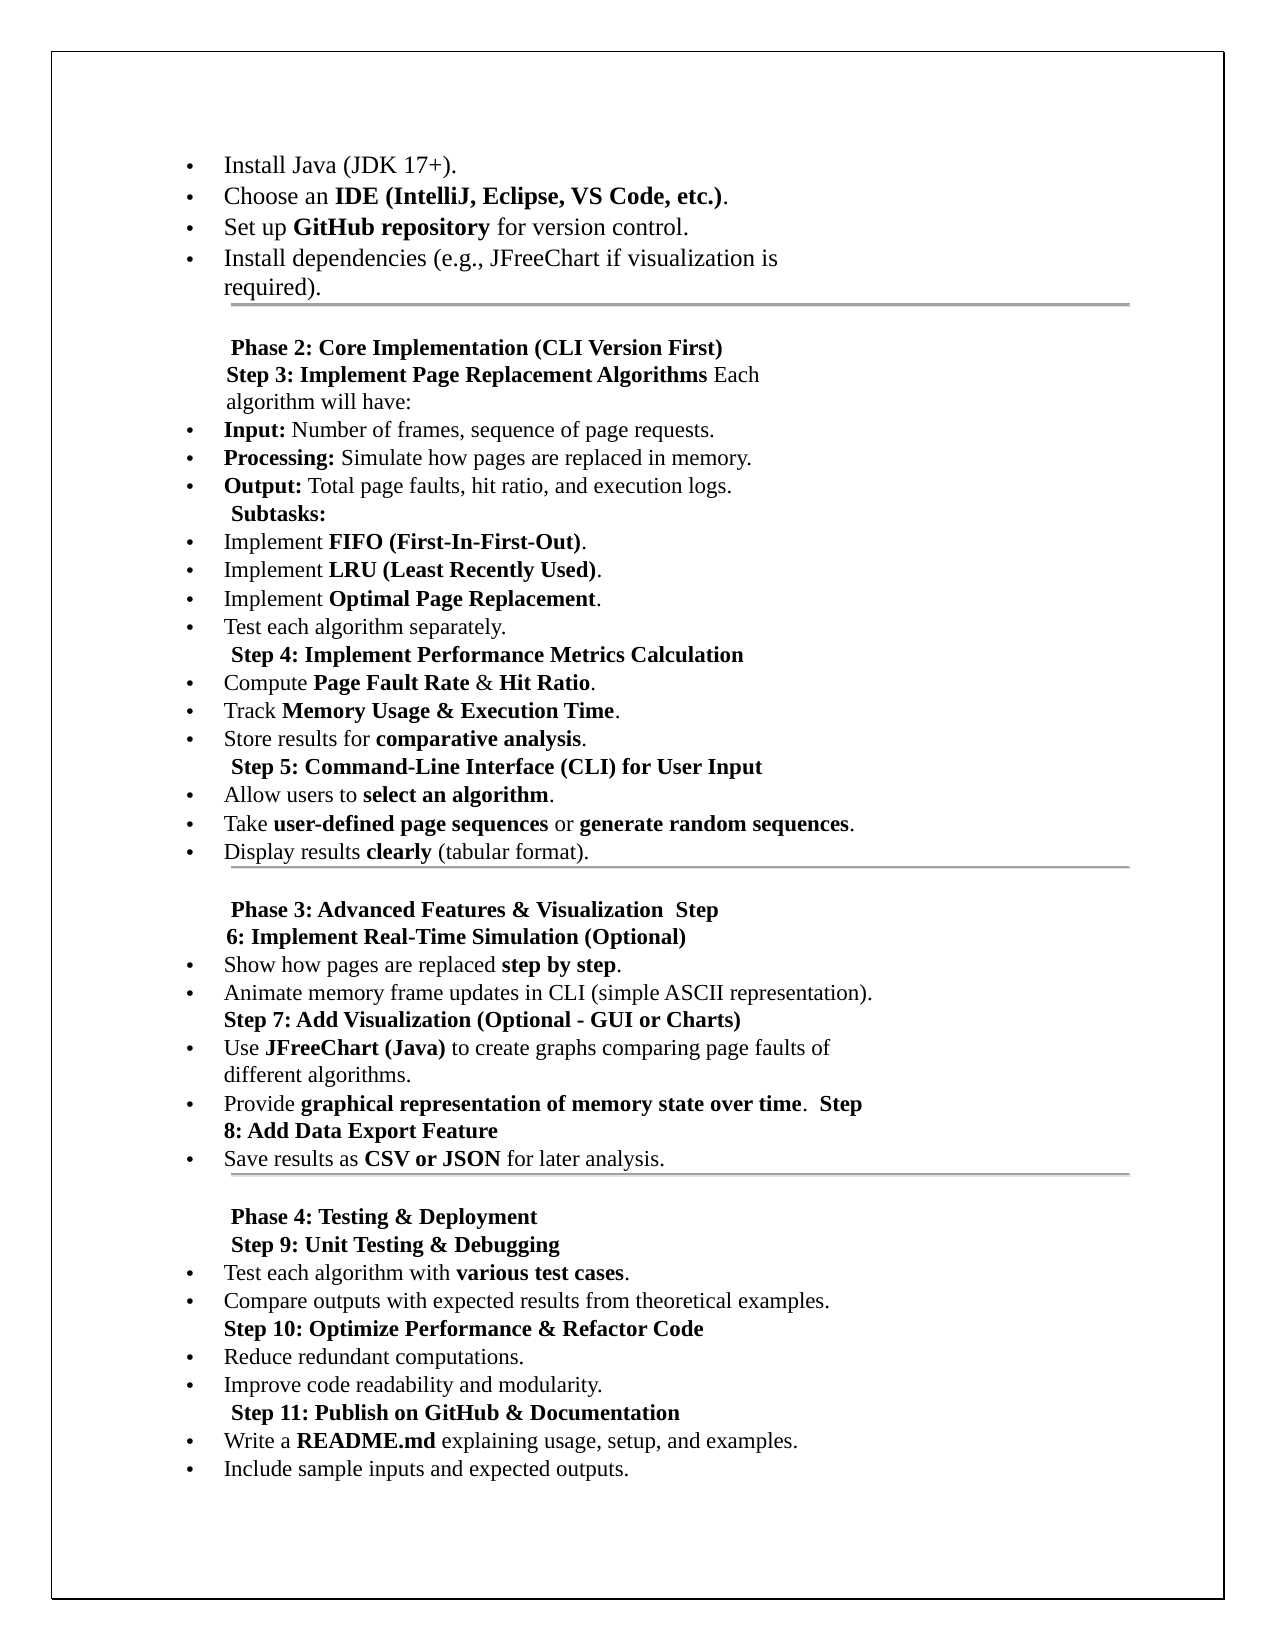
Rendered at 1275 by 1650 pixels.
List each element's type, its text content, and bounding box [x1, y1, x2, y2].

list Use JFreeChart (Java) to create graphs comparing page faults of different algorithms. [186, 1034, 882, 1088]
list Output: Total page faults, hit ratio, and execution logs. [186, 472, 882, 498]
list Take user-defined page sequences or generate random sequences. [186, 809, 882, 836]
list Display results clearly (tabular format). [186, 838, 882, 864]
list Processing: Simulate how pages are replaced in memory. [186, 444, 882, 470]
list Allow users to select an algorithm. [186, 781, 882, 808]
text Step 5: Command-Line Interface (CLI) for User Input [225, 753, 860, 780]
list Choose an IDE (IntelliJ, Eclipse, VS Code, etc.). [186, 181, 882, 210]
list Show how pages are replaced step by step. [186, 951, 882, 977]
text Step 11: Publish on GitHub & Documentation [225, 1399, 860, 1425]
list Test each algorithm with various test cases. [186, 1259, 882, 1286]
list Write a README.md explaining usage, setup, and examples. [186, 1427, 882, 1453]
text Step 9: Unit Testing & Debugging [225, 1231, 860, 1258]
list Compare outputs with expected results from theoretical examples. Step 10: Optimize Performance & Refactor Code [186, 1287, 882, 1341]
list Reduce redundant computations. [186, 1343, 882, 1369]
text Phase 3: Advanced Features & Visualization Step 6: Implement Real-Time Simulation (Optional) [225, 896, 741, 949]
text Step 4: Implement Performance Metrics Calculation [225, 641, 860, 667]
text Subtasks: [225, 500, 860, 527]
list Provide graphical representation of memory state over time. Step 8: Add Data Export Feature [186, 1090, 882, 1143]
list Test each algorithm separately. [186, 613, 882, 639]
list Install Java (JDK 17+). [186, 150, 882, 178]
list Input: Number of frames, sequence of page requests. [186, 416, 882, 442]
list Install dependencies (e.g., JFreeChart if visualization is required). [186, 243, 882, 301]
list Include sample inputs and expected outputs. [186, 1455, 882, 1482]
list Set up GitHub repository for version control. [186, 212, 882, 240]
list Store results for comparative analysis. [186, 725, 882, 752]
list Animate memory frame updates in CLI (simple ASCII representation). Step 7: Add Visualization (Optional - GUI or Charts) [186, 979, 882, 1033]
list Implement LRU (Least Recently Used). [186, 556, 882, 583]
list Track Memory Usage & Execution Time. [186, 697, 882, 723]
list Compute Page Fault Rate & Hit Ratio. [186, 669, 882, 695]
text Phase 2: Core Implementation (CLI Version First) Step 3: Implement Page Replacement Algorithms Each algorithm will have: [225, 333, 766, 414]
list Implement Optimal Page Replacement. [186, 584, 882, 611]
list Save results as CSV or JSON for later analysis. [186, 1145, 882, 1171]
list Improve code readability and modularity. [186, 1371, 882, 1397]
list Implement FIFO (First-In-First-Out). [186, 528, 882, 555]
text Phase 4: Testing & Deployment [225, 1203, 860, 1229]
